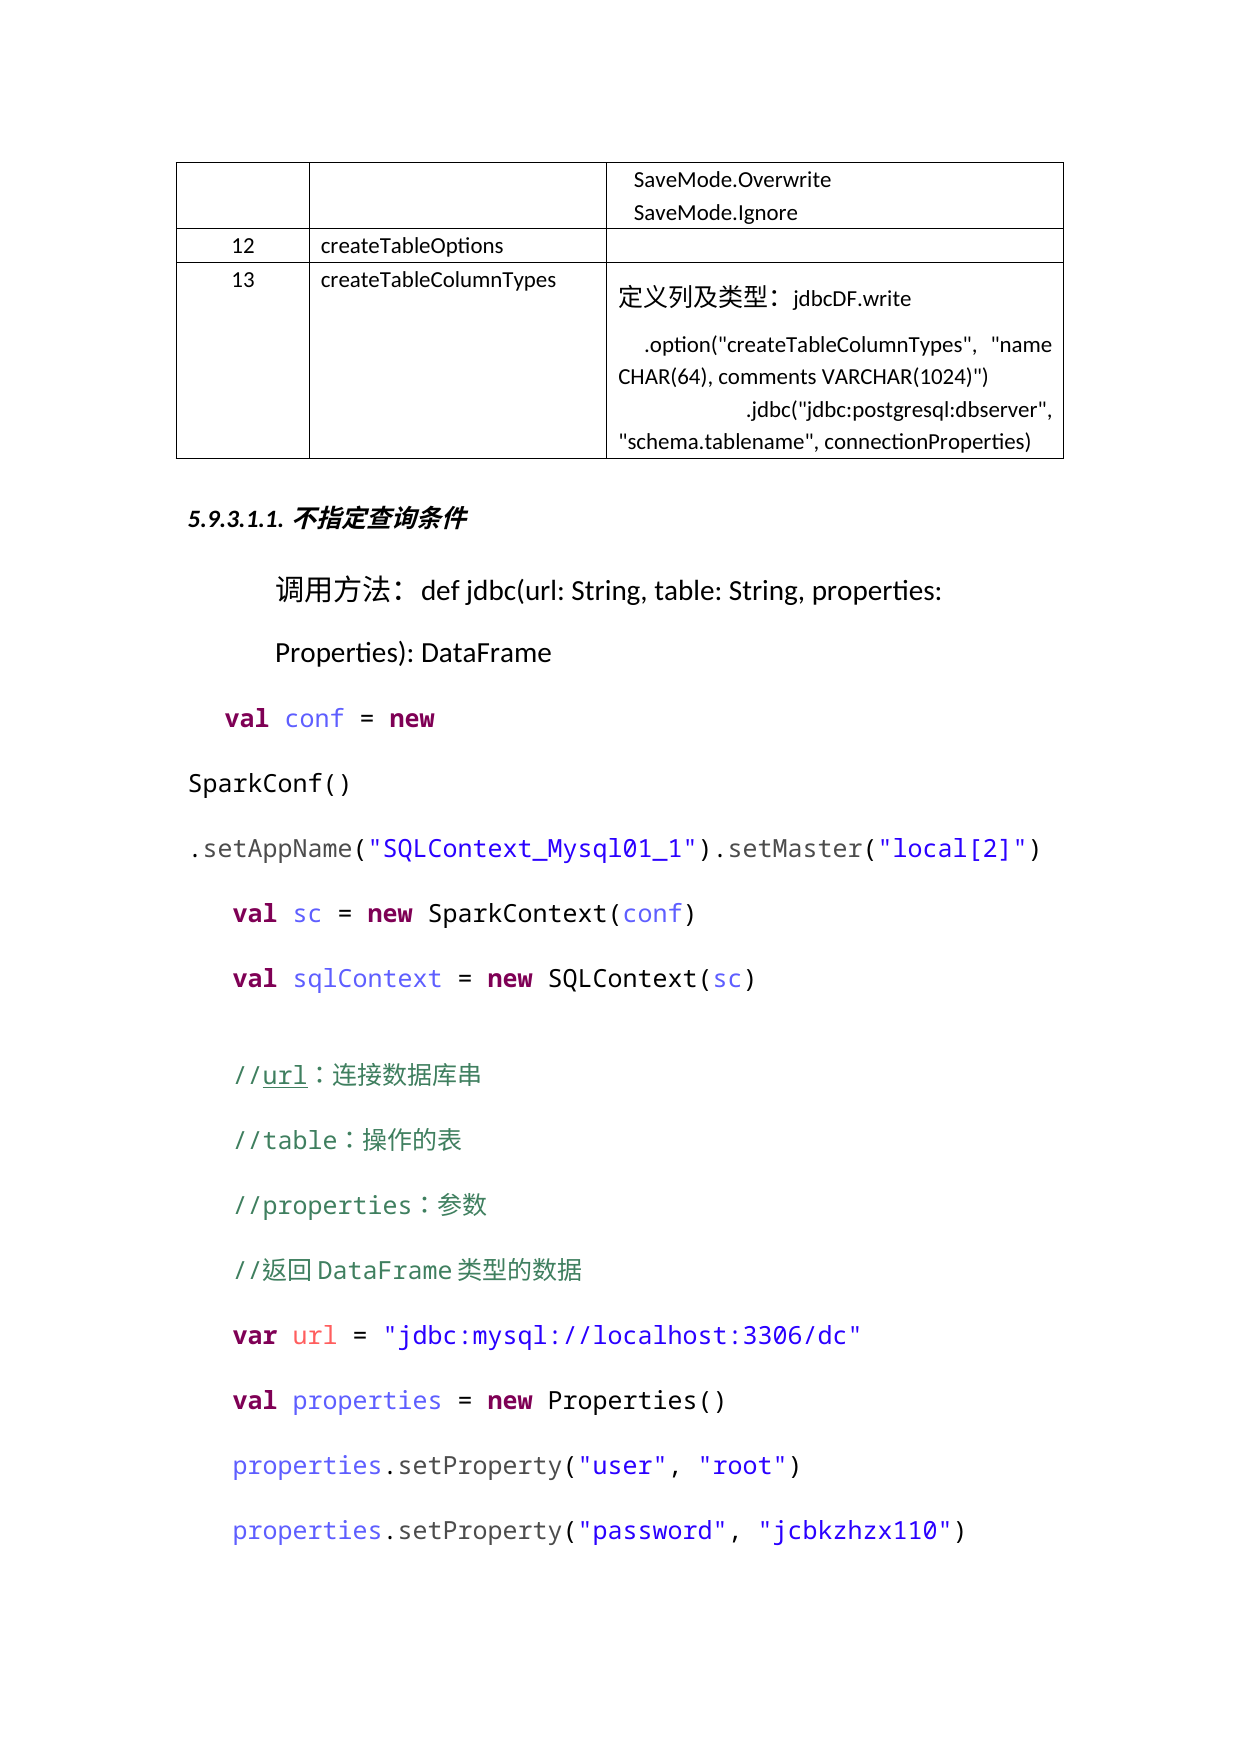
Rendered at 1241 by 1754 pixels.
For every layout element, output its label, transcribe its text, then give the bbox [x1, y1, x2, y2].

text var url = "jdbc:mysql://localhost:3306/dc" [187, 1302, 1053, 1367]
subtitle 不指定查询条件 [187, 484, 1053, 549]
text val conf = new SparkConf().setAppName("SQLContext_Mysql01_1").setMaster("local[2]") [187, 685, 1053, 880]
text properties.setProperty("user", "root") [187, 1432, 1053, 1497]
text //properties：参数 [187, 1172, 1053, 1237]
text //url：连接数据库串 [187, 1042, 1053, 1107]
text val properties = new Properties() [187, 1367, 1053, 1432]
list 调用方法：def jdbc(url: String, table: String, properties: Properties): DataFrame [275, 555, 1053, 685]
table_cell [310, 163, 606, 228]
text val sc = new SparkContext(conf) [187, 880, 1053, 945]
text properties.setProperty("password", "jcbkzhzx110") [187, 1497, 1053, 1562]
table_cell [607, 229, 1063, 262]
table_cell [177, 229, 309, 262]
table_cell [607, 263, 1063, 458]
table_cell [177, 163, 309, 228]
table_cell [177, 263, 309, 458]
text val sqlContext = new SQLContext(sc) [187, 945, 1053, 1010]
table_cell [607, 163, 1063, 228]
text //table：操作的表 [187, 1107, 1053, 1172]
text //返回DataFrame类型的数据 [187, 1237, 1053, 1302]
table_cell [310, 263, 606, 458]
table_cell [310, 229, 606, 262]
